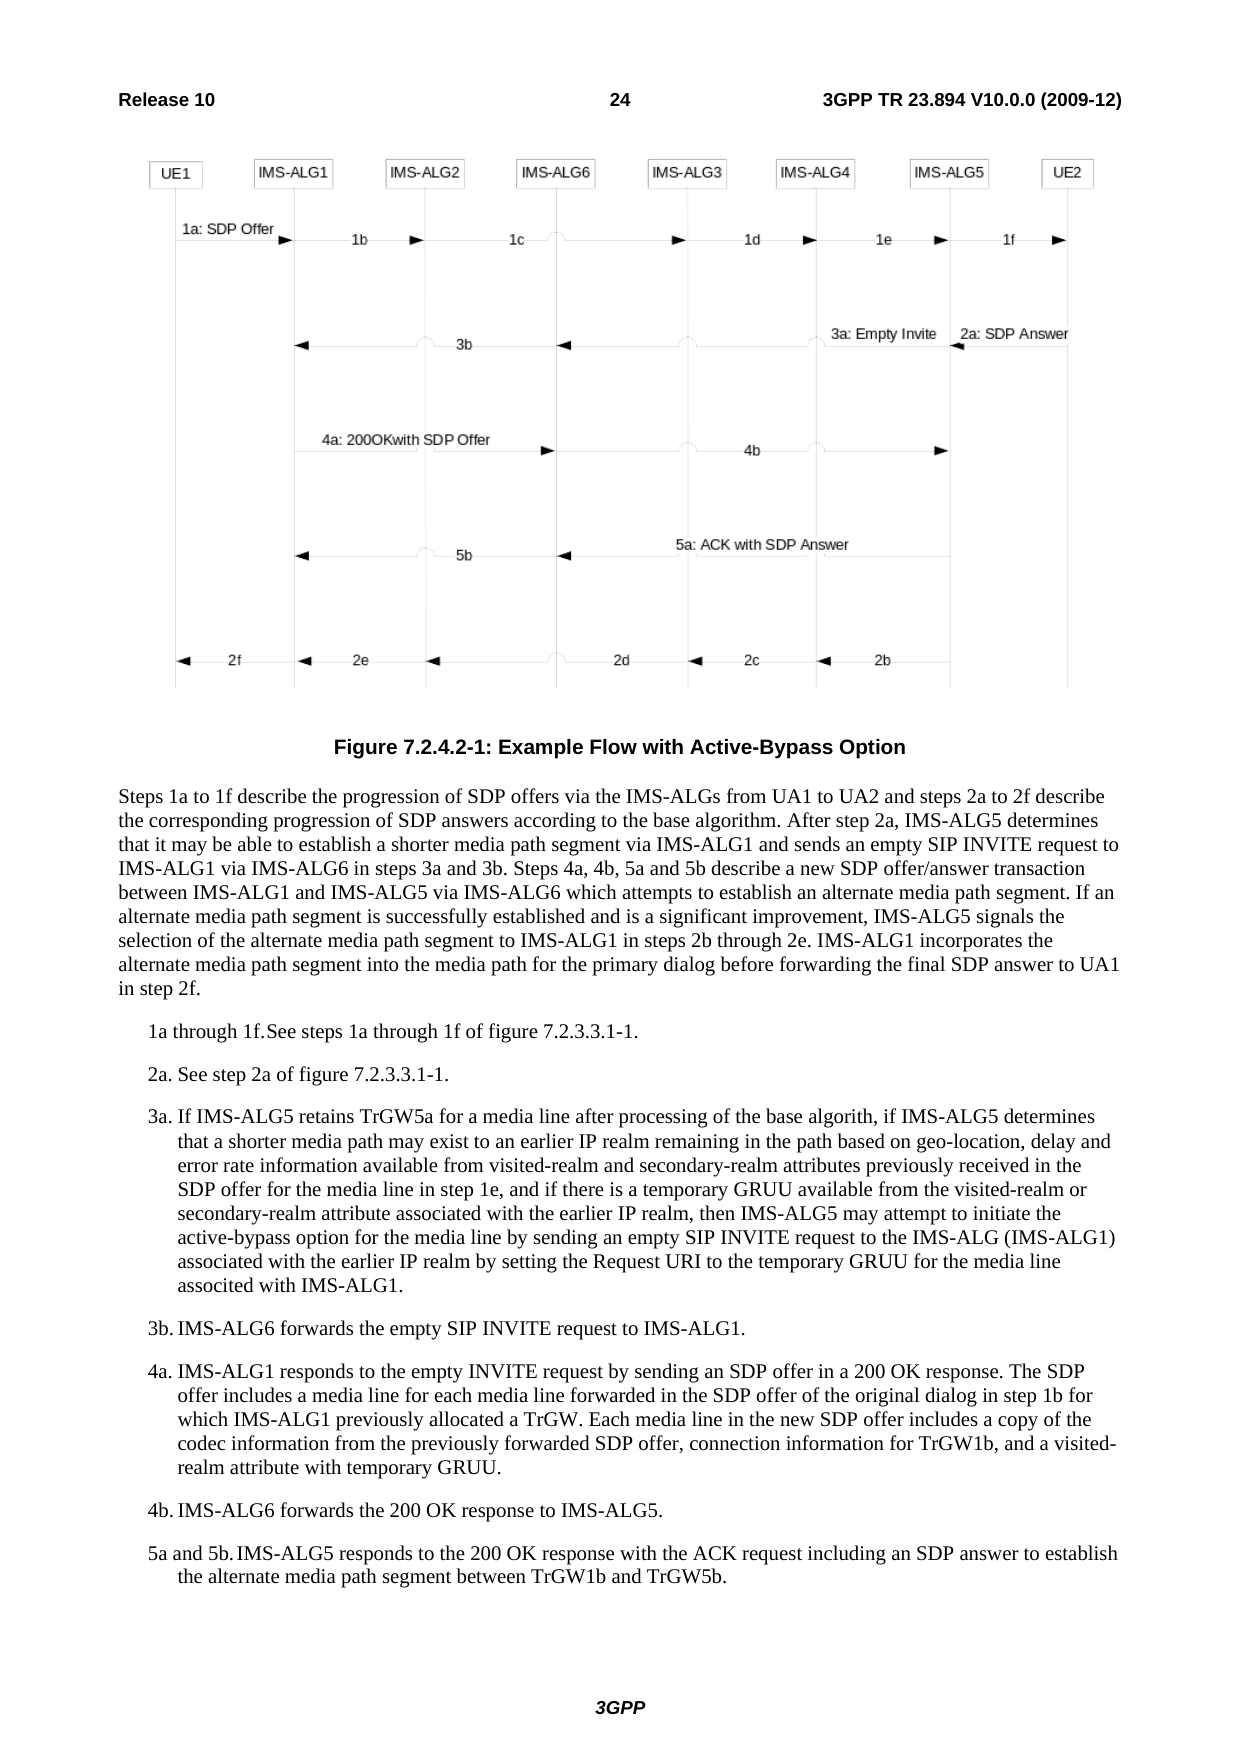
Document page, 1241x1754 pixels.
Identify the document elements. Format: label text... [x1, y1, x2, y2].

text 4a. IMS-ALG1 responds to the empty INVITE request by sending an SDP offer in a 200 OK response. The SDP offer includes a media line for each media line forwarded in the SDP offer of the original dialog in step 1b for which IMS-ALG1 previously allocated a TrGW. Each media line in the new SDP offer includes a copy of the codec information from the previously forwarded SDP offer, connection information for TrGW1b, and a visited-realm attribute with temporary GRUU. [148, 1358, 1122, 1479]
text 1a through 1f. See steps 1a through 1f of figure 7.2.3.3.1-1. [148, 1019, 1122, 1043]
text 3b. IMS-ALG6 forwards the empty SIP INVITE request to IMS-ALG1. [148, 1316, 1122, 1340]
text Steps 1a to 1f describe the progression of SDP offers via the IMS-ALGs from UA1 to UA2 and steps 2a to 2f describe the corresponding progression of SDP answers according to the base algorithm. After step 2a, IMS-ALG5 determines that it may be able to establish a shorter media path segment via IMS-ALG1 and sends an empty SIP INVITE request to IMS-ALG1 via IMS-ALG6 in steps 3a and 3b. Steps 4a, 4b, 5a and 5b describe a new SDP offer/answer transaction between IMS-ALG1 and IMS-ALG5 via IMS-ALG6 which attempts to establish an alternate media path segment. If an alternate media path segment is successfully established and is a significant improvement, IMS-ALG5 signals the selection of the alternate media path segment to IMS-ALG1 in steps 2b through 2e. IMS-ALG1 incorporates the alternate media path segment into the media path for the primary dialog before forwarding the final SDP answer to UA1 in step 2f. [118, 783, 1122, 1000]
text 2a. See step 2a of figure 7.2.3.3.1-1. [148, 1062, 1122, 1086]
text 3a. If IMS-ALG5 retains TrGW5a for a media line after processing of the base algorith, if IMS-ALG5 determines that a shorter media path may exist to an earlier IP realm remaining in the path based on geo-location, delay and error rate information available from visited-realm and secondary-realm attributes previously received in the SDP offer for the media line in step 1e, and if there is a temporary GRUU available from the visited-realm or secondary-realm attribute associated with the earlier IP realm, then IMS-ALG5 may attempt to initiate the active-bypass option for the media line by sending an empty SIP INVITE request to the IMS-ALG (IMS-ALG1) associated with the earlier IP realm by setting the Request URI to the temporary GRUU for the media line associted with IMS-ALG1. [148, 1104, 1122, 1297]
text 5a and 5b. IMS-ALG5 responds to the 200 OK response with the ACK request including an SDP answer to establish the alternate media path segment between TrGW1b and TrGW5b. [148, 1540, 1122, 1588]
text 4b. IMS-ALG6 forwards the 200 OK response to IMS-ALG5. [148, 1498, 1122, 1522]
text Figure 7.2.4.2-1: Example Flow with Active-Bypass Option [118, 734, 1122, 758]
